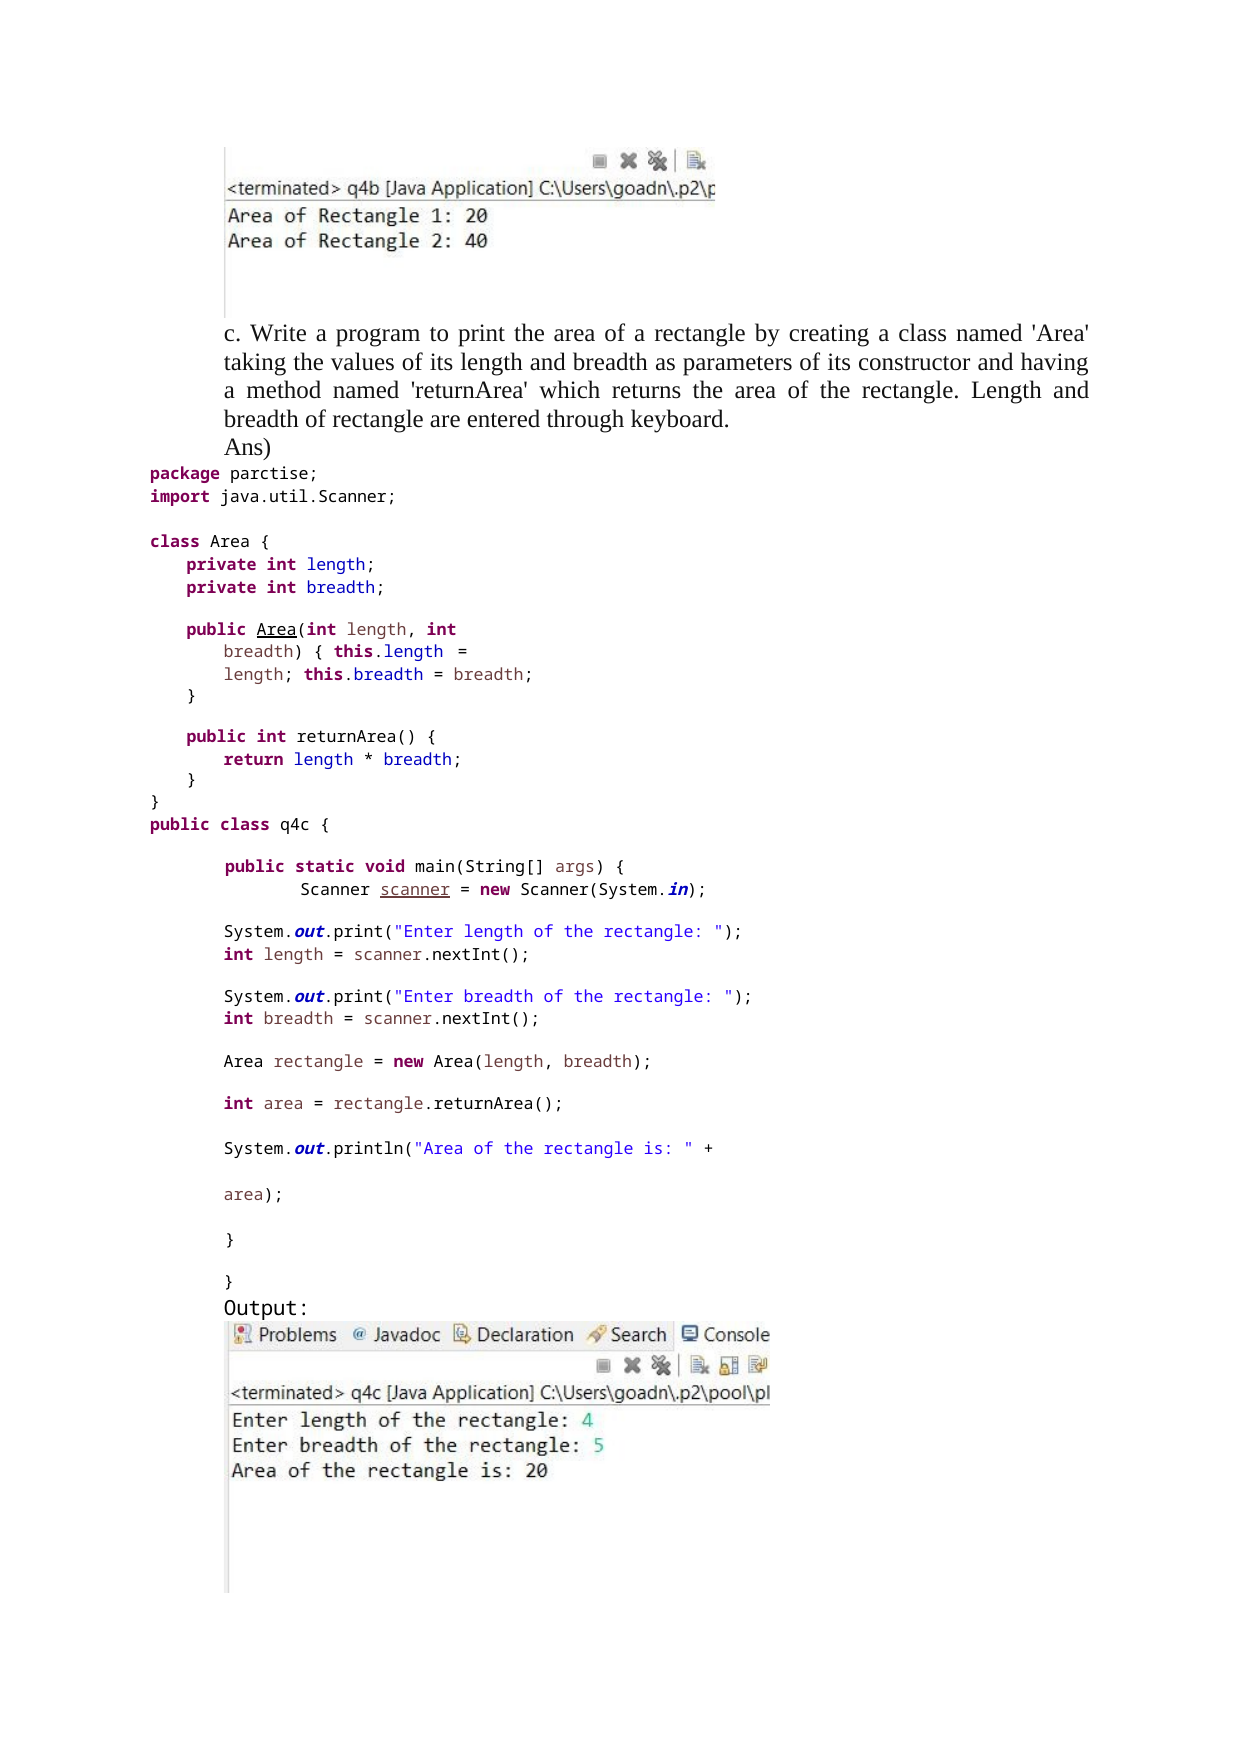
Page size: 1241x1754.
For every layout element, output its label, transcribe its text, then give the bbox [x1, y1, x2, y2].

text } [186, 770, 1111, 789]
text } [186, 686, 1111, 705]
text package parctise; [150, 461, 1111, 484]
picture [223, 1321, 770, 1593]
text int breadth = scanner.nextInt(); [223, 1007, 1111, 1030]
text } [225, 1228, 1111, 1251]
text return length * breadth; [223, 747, 1111, 770]
picture [223, 147, 716, 318]
text public static void main(String[] args) { [225, 854, 1111, 877]
text int length = scanner.nextInt(); [223, 942, 1111, 965]
text } [224, 1270, 1111, 1292]
list Write a program to print the area of a rectangle by creating a class named 'Area' taking the values of its length and breadth as parameters of its constructor and having a method named 'returnArea' which returns the area of the rectangle. Length and breadth of rectangle are entered through keyboard. [224, 318, 1090, 433]
text class Area { [150, 530, 1111, 552]
text Scanner scanner = new Scanner(System.in); [300, 877, 1111, 900]
text public class q4c { [150, 812, 1111, 835]
text private int breadth; [186, 575, 1111, 598]
text Area rectangle = new Area(length, breadth); [223, 1049, 1111, 1072]
text Output: [224, 1293, 1111, 1321]
text System.out.print("Enter length of the rectangle: "); [223, 919, 1111, 942]
text public int returnArea() { [186, 724, 1111, 747]
text Ans) [224, 433, 1111, 461]
text private int length; [186, 552, 1111, 575]
text import java.util.Scanner; [150, 484, 1111, 507]
text int area = rectangle.returnArea(); System.out.println("Area of the rectangle is: " + area); [223, 1091, 752, 1205]
text System.out.print("Enter breadth of the rectangle: "); [223, 984, 1111, 1007]
text } [150, 789, 1111, 812]
text public Area(int length, int breadth) { this.length = length; this.breadth = breadth; [186, 617, 535, 686]
